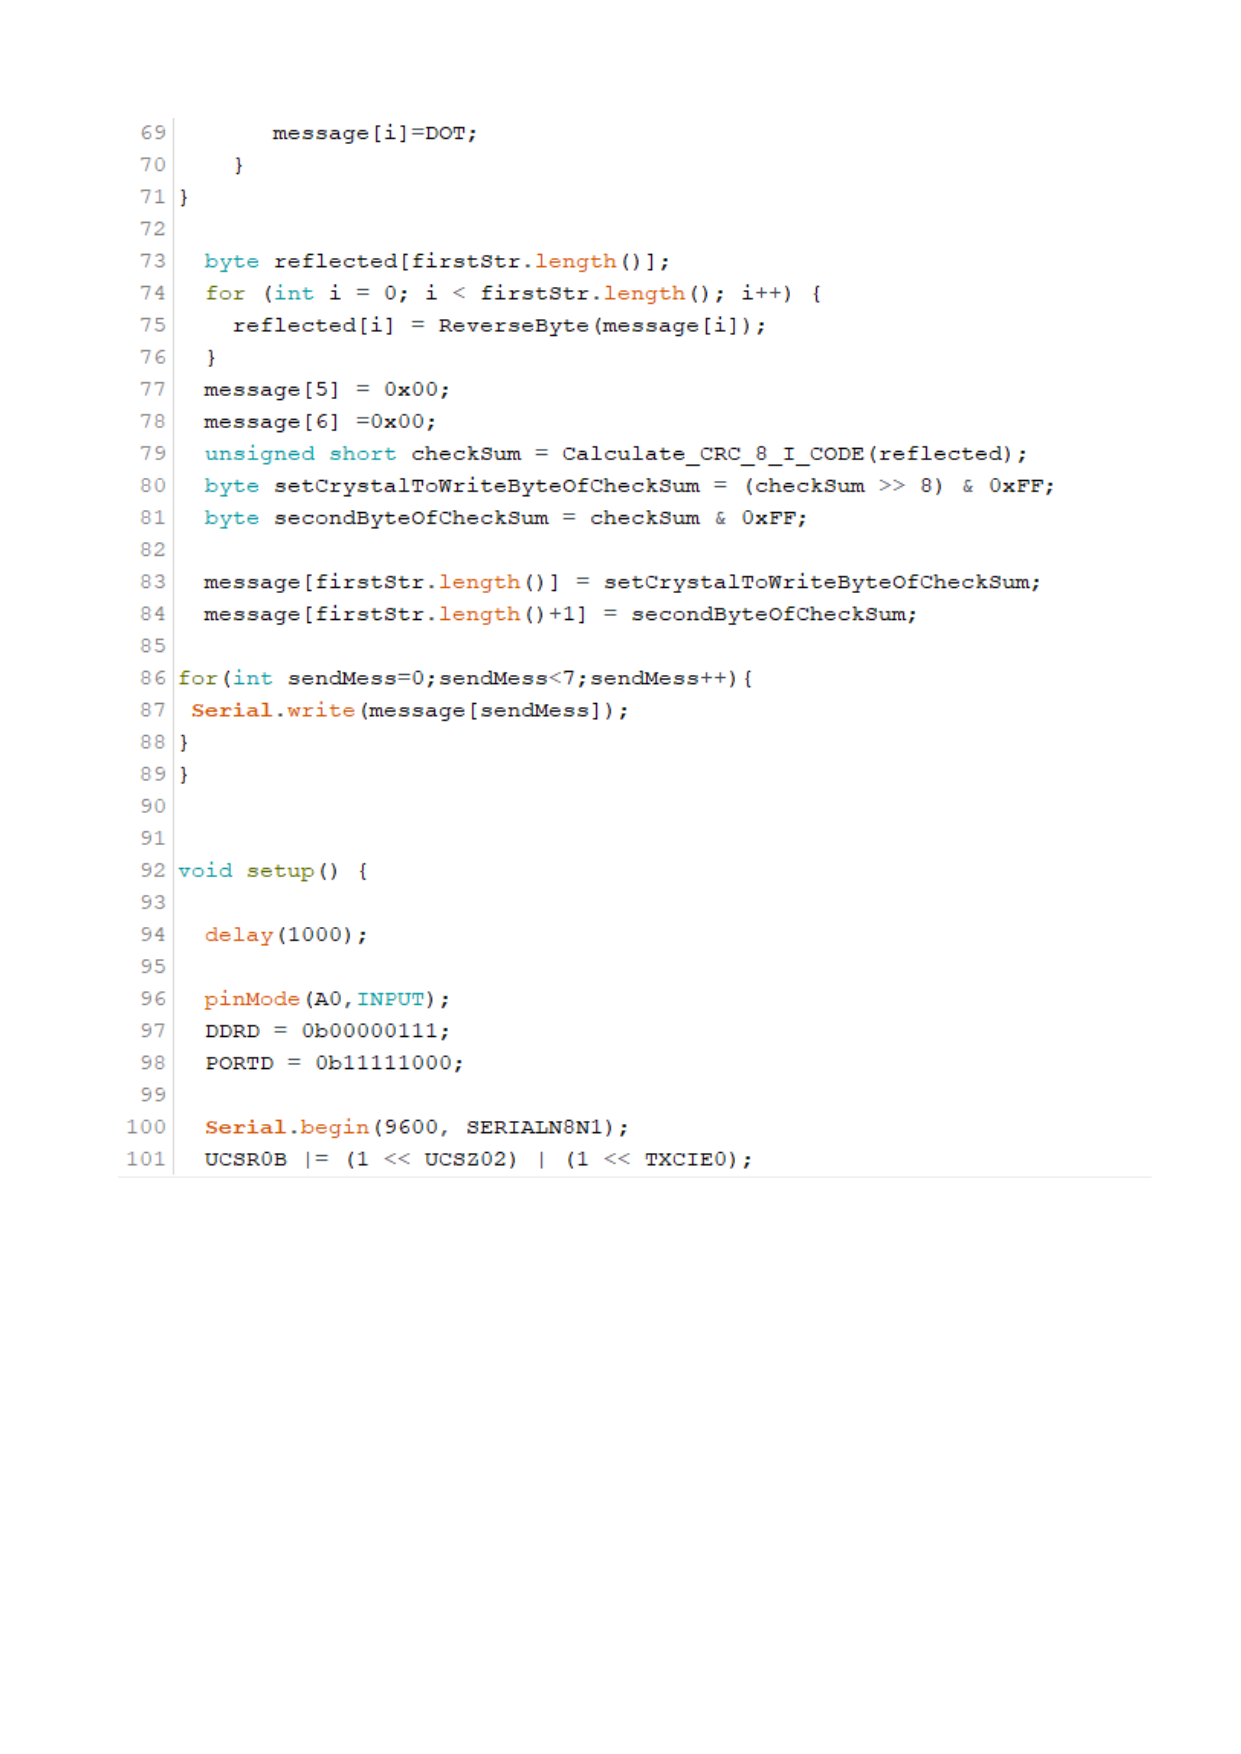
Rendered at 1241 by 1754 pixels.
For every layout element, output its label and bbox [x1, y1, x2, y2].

picture [118, 118, 1152, 1178]
